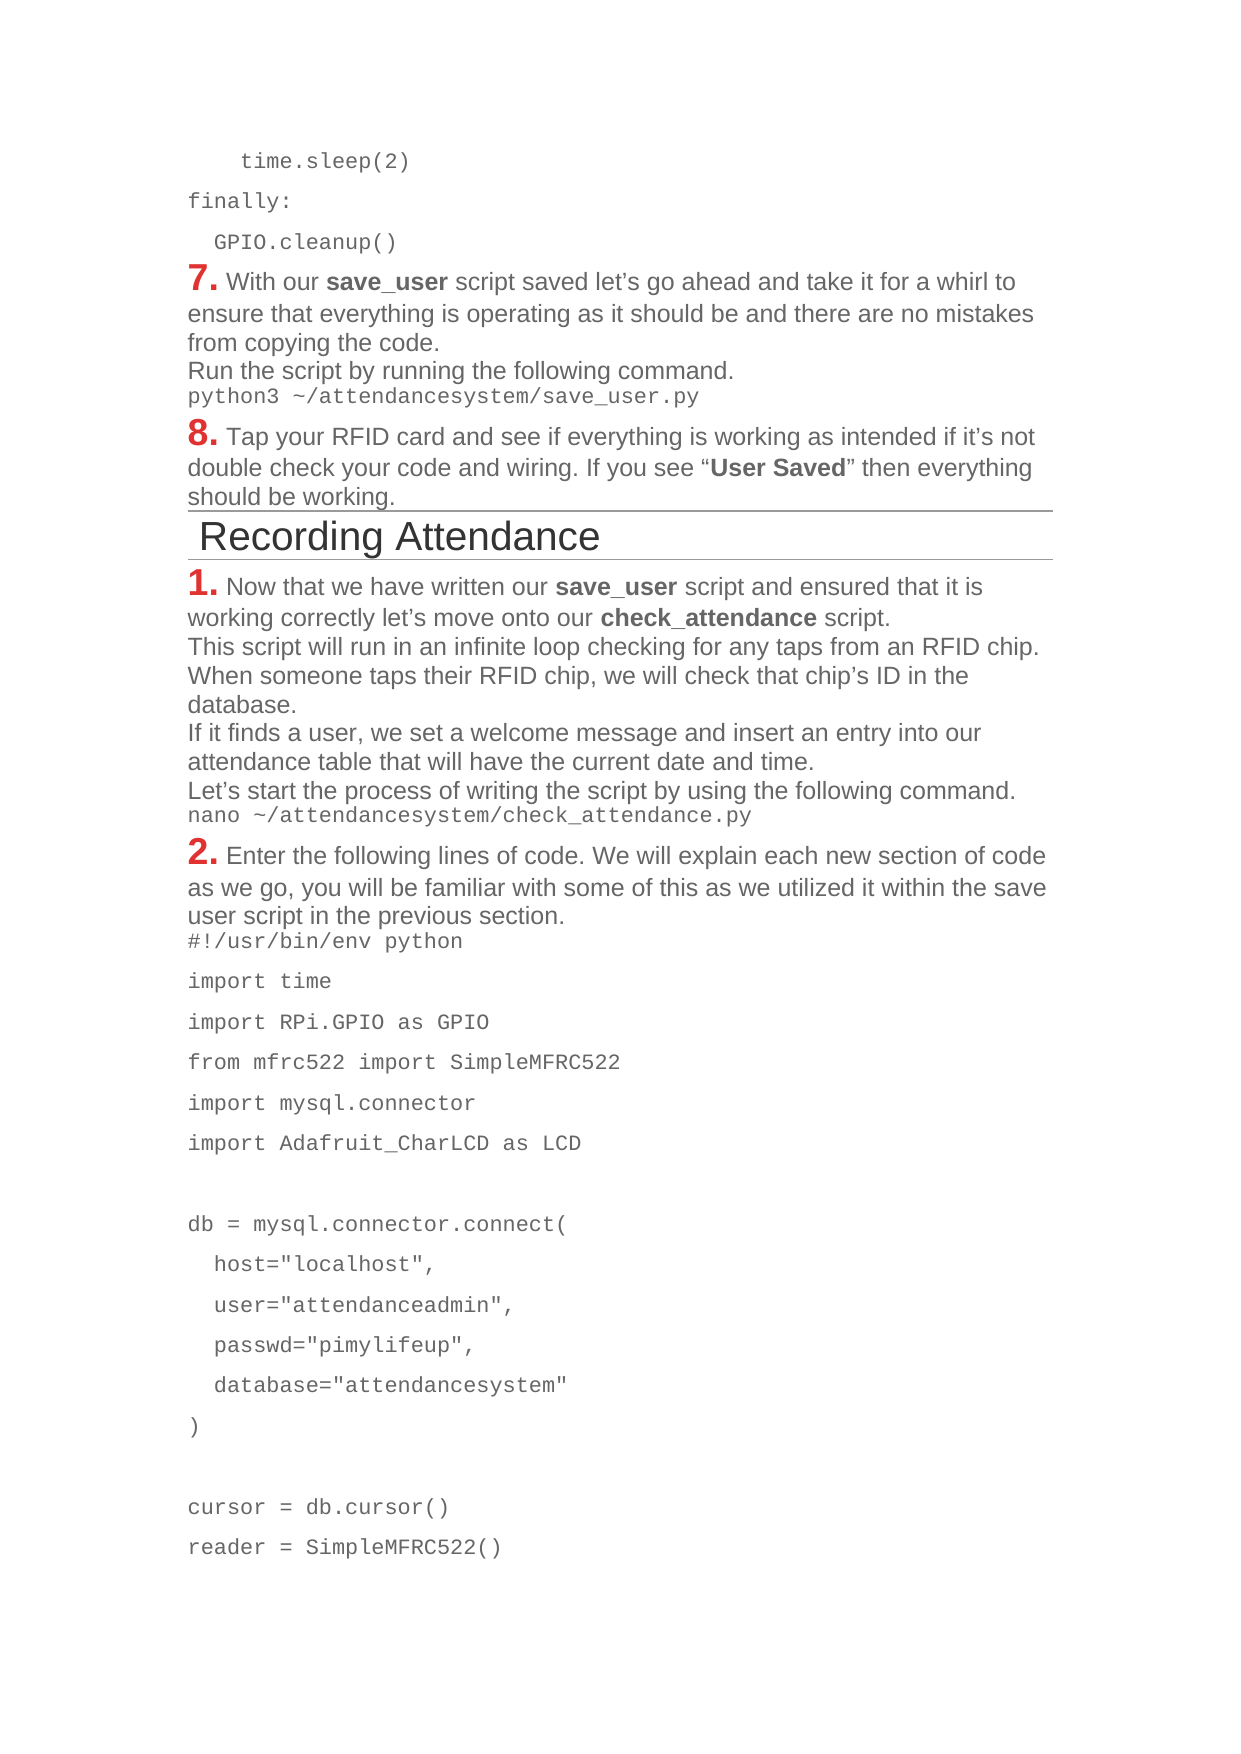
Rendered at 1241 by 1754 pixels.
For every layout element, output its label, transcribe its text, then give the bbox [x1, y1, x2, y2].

text 8. Tap your RFID card and see if everything is working as intended if it’s not double check your code and wiring. If you see “User Saved” then everything should be working. [187, 410, 1053, 510]
text finally: [187, 190, 1053, 215]
text This script will run in an infinite loop checking for any taps from an RFID chip. When someone taps their RFID chip, we will check that chip’s ID in the database. [187, 632, 1053, 718]
text Run the script by running the following command. [187, 356, 1053, 385]
text time.sleep(2) [187, 150, 1053, 175]
text GPIO.cleanup() [187, 231, 1053, 256]
text host="localhost", [187, 1253, 1053, 1278]
text 1. Now that we have written our save_user script and ensured that it is working correctly let’s move onto our check_attendance script. [187, 560, 1053, 632]
text nano ~/attendancesystem/check_attendance.py [187, 805, 1053, 829]
text user="attendanceadmin", [187, 1294, 1053, 1319]
text Let’s start the process of writing the script by using the following command. [187, 776, 1053, 805]
text If it finds a user, we set a welcome message and insert an entry into our attendance table that will have the current date and time. [187, 718, 1053, 776]
text ) [187, 1415, 1053, 1440]
text Recording Attendance [187, 511, 1053, 560]
text python3 ~/attendancesystem/save_user.py [187, 385, 1053, 410]
text import time [187, 971, 1053, 995]
text passwd="pimylifeup", [187, 1334, 1053, 1359]
text cursor = db.cursor() [187, 1496, 1053, 1521]
text import Adafruit_CharLCD as LCD [187, 1132, 1053, 1157]
text #!/usr/bin/env python [187, 930, 1053, 955]
text 7. With our save_user script saved let’s go ahead and take it for a whirl to ensure that everything is operating as it should be and there are no mistakes from copying the code. [187, 256, 1053, 356]
text import RPi.GPIO as GPIO [187, 1011, 1053, 1036]
text import mysql.connector [187, 1092, 1053, 1117]
text db = mysql.connector.connect( [187, 1213, 1053, 1238]
text reader = SimpleMFRC522() [187, 1536, 1053, 1561]
text 2. Enter the following lines of code. We will explain each new section of code as we go, you will be familiar with some of this as we utilized it within the save user script in the previous section. [187, 829, 1053, 930]
text from mfrc522 import SimpleMFRC522 [187, 1051, 1053, 1076]
text database="attendancesystem" [187, 1375, 1053, 1399]
